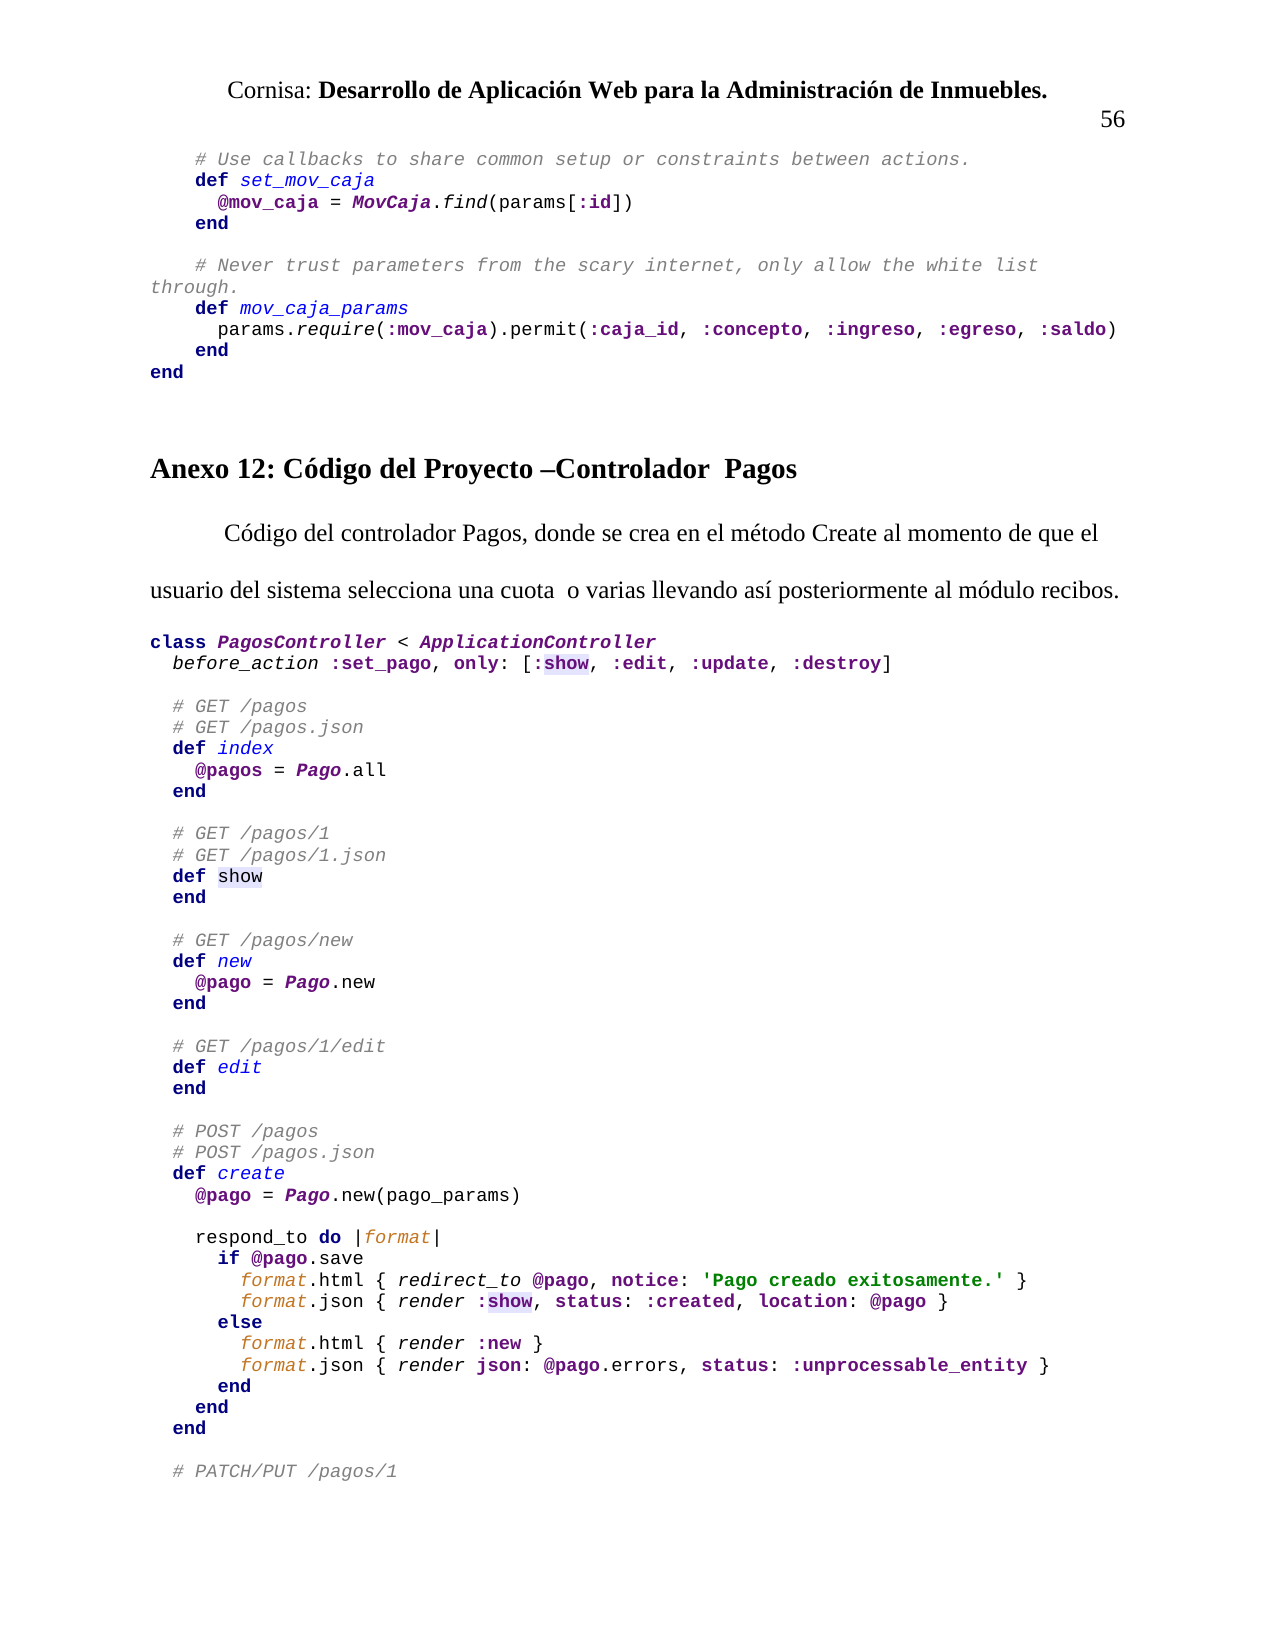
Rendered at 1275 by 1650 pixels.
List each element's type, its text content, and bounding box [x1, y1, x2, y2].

subtitle Anexo 12: Código del Proyecto –Controlador Pagos [150, 451, 1125, 484]
text Código del controlador Pagos, donde se crea en el método Create al momento de que el usuario del sistema selecciona una cuota o varias llevando así posteriormente al módulo recibos. [150, 518, 1125, 604]
